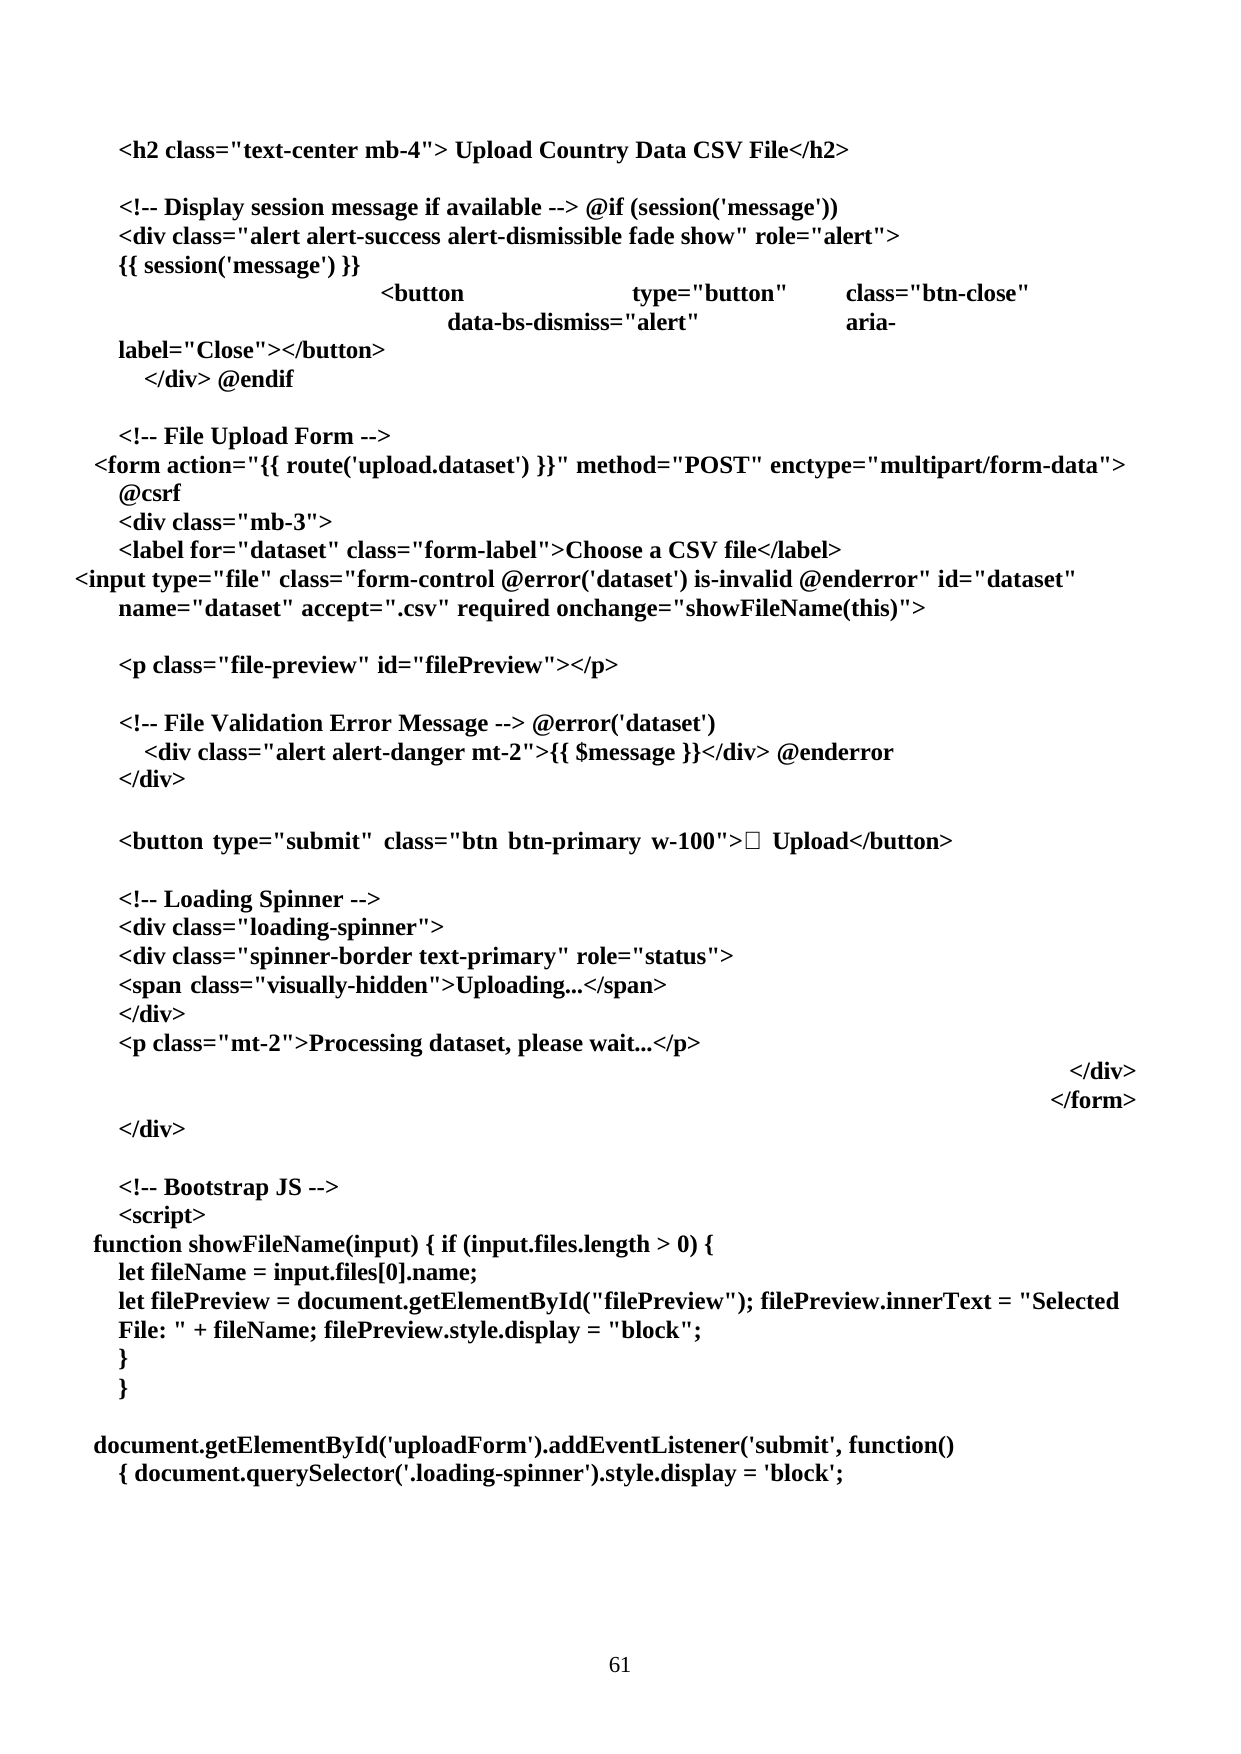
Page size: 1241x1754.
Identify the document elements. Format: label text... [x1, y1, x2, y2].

text <script> [118, 1201, 1137, 1229]
text <div class="alert alert-success alert-dismissible fade show" role="alert"> [118, 222, 1137, 250]
text } [118, 1344, 1137, 1373]
text <div class="mb-3"> [118, 507, 1137, 536]
text </div> [118, 1057, 1137, 1085]
text <p class="file-preview" id="filePreview"></p> [118, 650, 1137, 679]
text <div class="alert alert-danger mt-2">{{ $message }}</div> @enderror [118, 737, 1137, 765]
text </div> [118, 765, 1137, 794]
text <h2 class="text-center mb-4"> Upload Country Data CSV File</h2> [118, 135, 1137, 164]
text <input type="file" class="form-control @error('dataset') is-invalid @enderror" id="dataset" name="dataset" accept=".csv" required onchange="showFileName(this)"> [74, 565, 1137, 622]
text <div class="spinner-border text-primary" role="status"> [118, 942, 1137, 970]
text <!-- Bootstrap JS --> [118, 1172, 1137, 1200]
text } [118, 1373, 1137, 1402]
text </div> [118, 1114, 1137, 1143]
text </div> [118, 999, 1137, 1028]
text <!-- Loading Spinner --> [118, 884, 1137, 913]
text <!-- File Upload Form --> [118, 421, 1137, 450]
text </form> [118, 1086, 1137, 1114]
text <button type="submit" class="btn btn-primary w-100">🚀 Upload</button> [118, 826, 1137, 855]
text document.getElementById('uploadForm').addEventListener('submit', function() { document.querySelector('.loading-spinner').style.display = 'block'; [93, 1431, 1137, 1487]
text <div class="loading-spinner"> [118, 913, 1137, 942]
text function showFileName(input) { if (input.files.length > 0) { [93, 1229, 1137, 1258]
text <label for="dataset" class="form-label">Choose a CSV file</label> [118, 536, 1137, 565]
text <!-- File Validation Error Message --> @error('dataset') [118, 708, 1137, 737]
text let fileName = input.files[0].name; [118, 1258, 1137, 1286]
text <!-- Display session message if available --> @if (session('message')) [118, 193, 1137, 221]
text let filePreview = document.getElementById("filePreview"); filePreview.innerText = "Selected File: " + fileName; filePreview.style.display = "block"; [118, 1286, 1137, 1344]
text <button type="button" class="btn-close" data-bs-dismiss="alert" aria- label="Close"></button> [118, 279, 1137, 364]
text {{ session('message') }} [118, 250, 1137, 279]
text <form action="{{ route('upload.dataset') }}" method="POST" enctype="multipart/form-data"> @csrf [93, 451, 1137, 507]
text </div> @endif [118, 364, 1137, 393]
text <span class="visually-hidden">Uploading...</span> [118, 971, 1137, 999]
text <p class="mt-2">Processing dataset, please wait...</p> [118, 1028, 1137, 1057]
